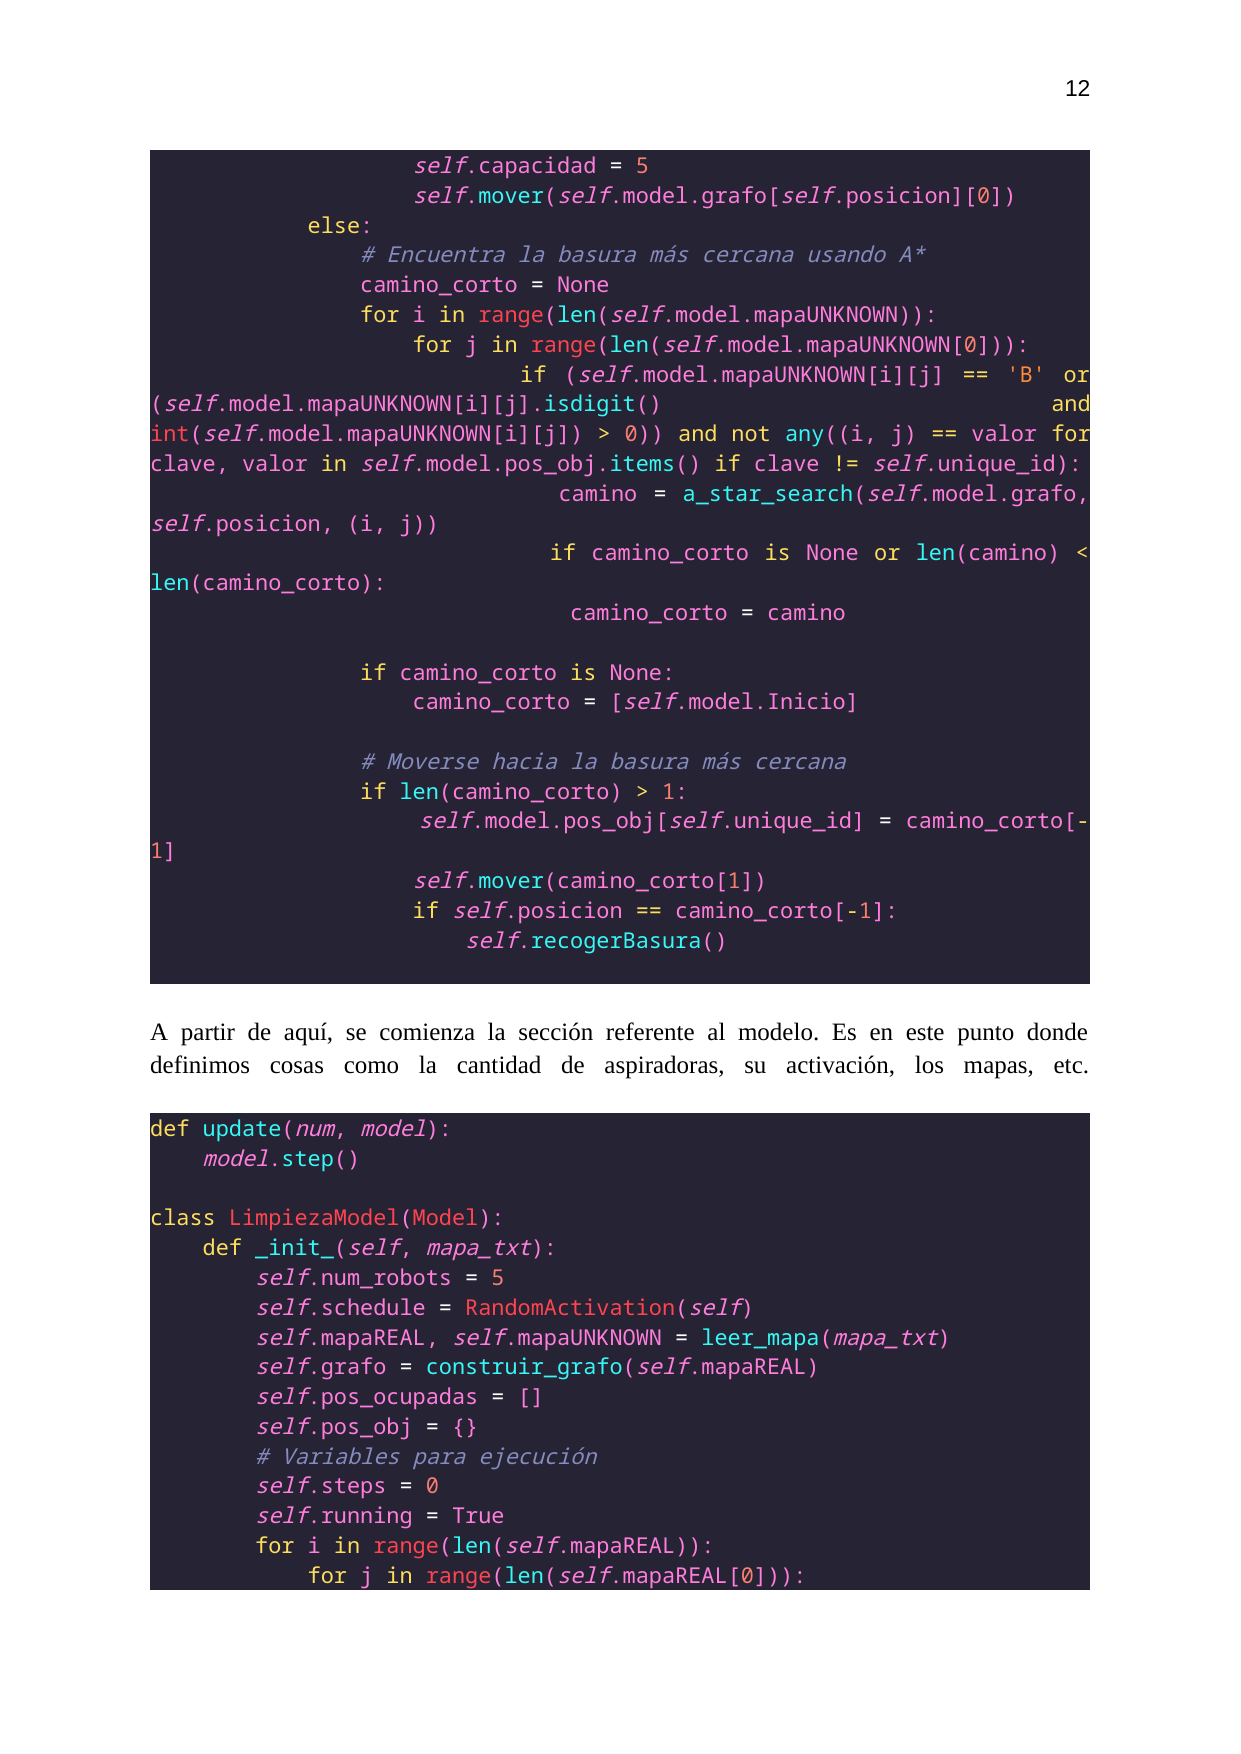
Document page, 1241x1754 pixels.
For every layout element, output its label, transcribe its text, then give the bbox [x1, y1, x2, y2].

text for i in range(len(self.model.mapaUNKNOWN)): [150, 299, 1090, 329]
text self.steps = 0 [150, 1471, 1090, 1500]
text else: [150, 209, 1090, 239]
text camino_corto = None [150, 269, 1090, 299]
text self.num_robots = 5 [150, 1262, 1090, 1292]
text if camino_corto is None: [150, 656, 1090, 686]
text for i in range(len(self.mapaREAL)): [150, 1530, 1090, 1560]
text # Encuentra la basura más cercana usando A* [150, 239, 1090, 269]
text class LimpiezaModel(Model): [150, 1202, 1090, 1232]
text camino_corto = [self.model.Inicio] [150, 686, 1090, 716]
text for j in range(len(self.mapaREAL[0])): [150, 1560, 1090, 1590]
text for j in range(len(self.model.mapaUNKNOWN[0])): [150, 329, 1090, 358]
text self.running = True [150, 1500, 1090, 1530]
text if len(camino_corto) > 1: [150, 776, 1090, 805]
text A partir de aquí, se comienza la sección referente al modelo. Es en este punto donde definimos cosas como la cantidad de aspiradoras, su activación, los mapas, etc. [150, 1017, 1090, 1109]
text self.capacidad = 5 [150, 150, 1090, 180]
text if self.posicion == camino_corto[-1]: [150, 895, 1090, 924]
text def update(num, model): [150, 1113, 1090, 1143]
text model.step() [150, 1143, 1090, 1173]
text if (self.model.mapaUNKNOWN[i][j] == 'B' or (self.model.mapaUNKNOWN[i][j].isdigit() and int(self.model.mapaUNKNOWN[i][j]) > 0)) and not any((i, j) == valor for clave, valor in self.model.pos_obj.items() if clave != self.unique_id): [150, 358, 1090, 478]
text camino = a_star_search(self.model.grafo, self.posicion, (i, j)) [150, 478, 1090, 537]
text self.mover(camino_corto[1]) [150, 865, 1090, 895]
text self.pos_obj = {} [150, 1411, 1090, 1441]
text self.mapaREAL, self.mapaUNKNOWN = leer_mapa(mapa_txt) [150, 1322, 1090, 1351]
text self.pos_ocupadas = [] [150, 1381, 1090, 1411]
text self.grafo = construir_grafo(self.mapaREAL) [150, 1351, 1090, 1381]
text self.schedule = RandomActivation(self) [150, 1292, 1090, 1322]
text self.model.pos_obj[self.unique_id] = camino_corto[-1] [150, 805, 1090, 865]
text camino_corto = camino [150, 597, 1090, 627]
text self.mover(self.model.grafo[self.posicion][0]) [150, 180, 1090, 209]
text def _init_(self, mapa_txt): [150, 1232, 1090, 1262]
text # Moverse hacia la basura más cercana [150, 746, 1090, 776]
text self.recogerBasura() [150, 924, 1090, 954]
text # Variables para ejecución [150, 1441, 1090, 1471]
text if camino_corto is None or len(camino) < len(camino_corto): [150, 537, 1090, 597]
